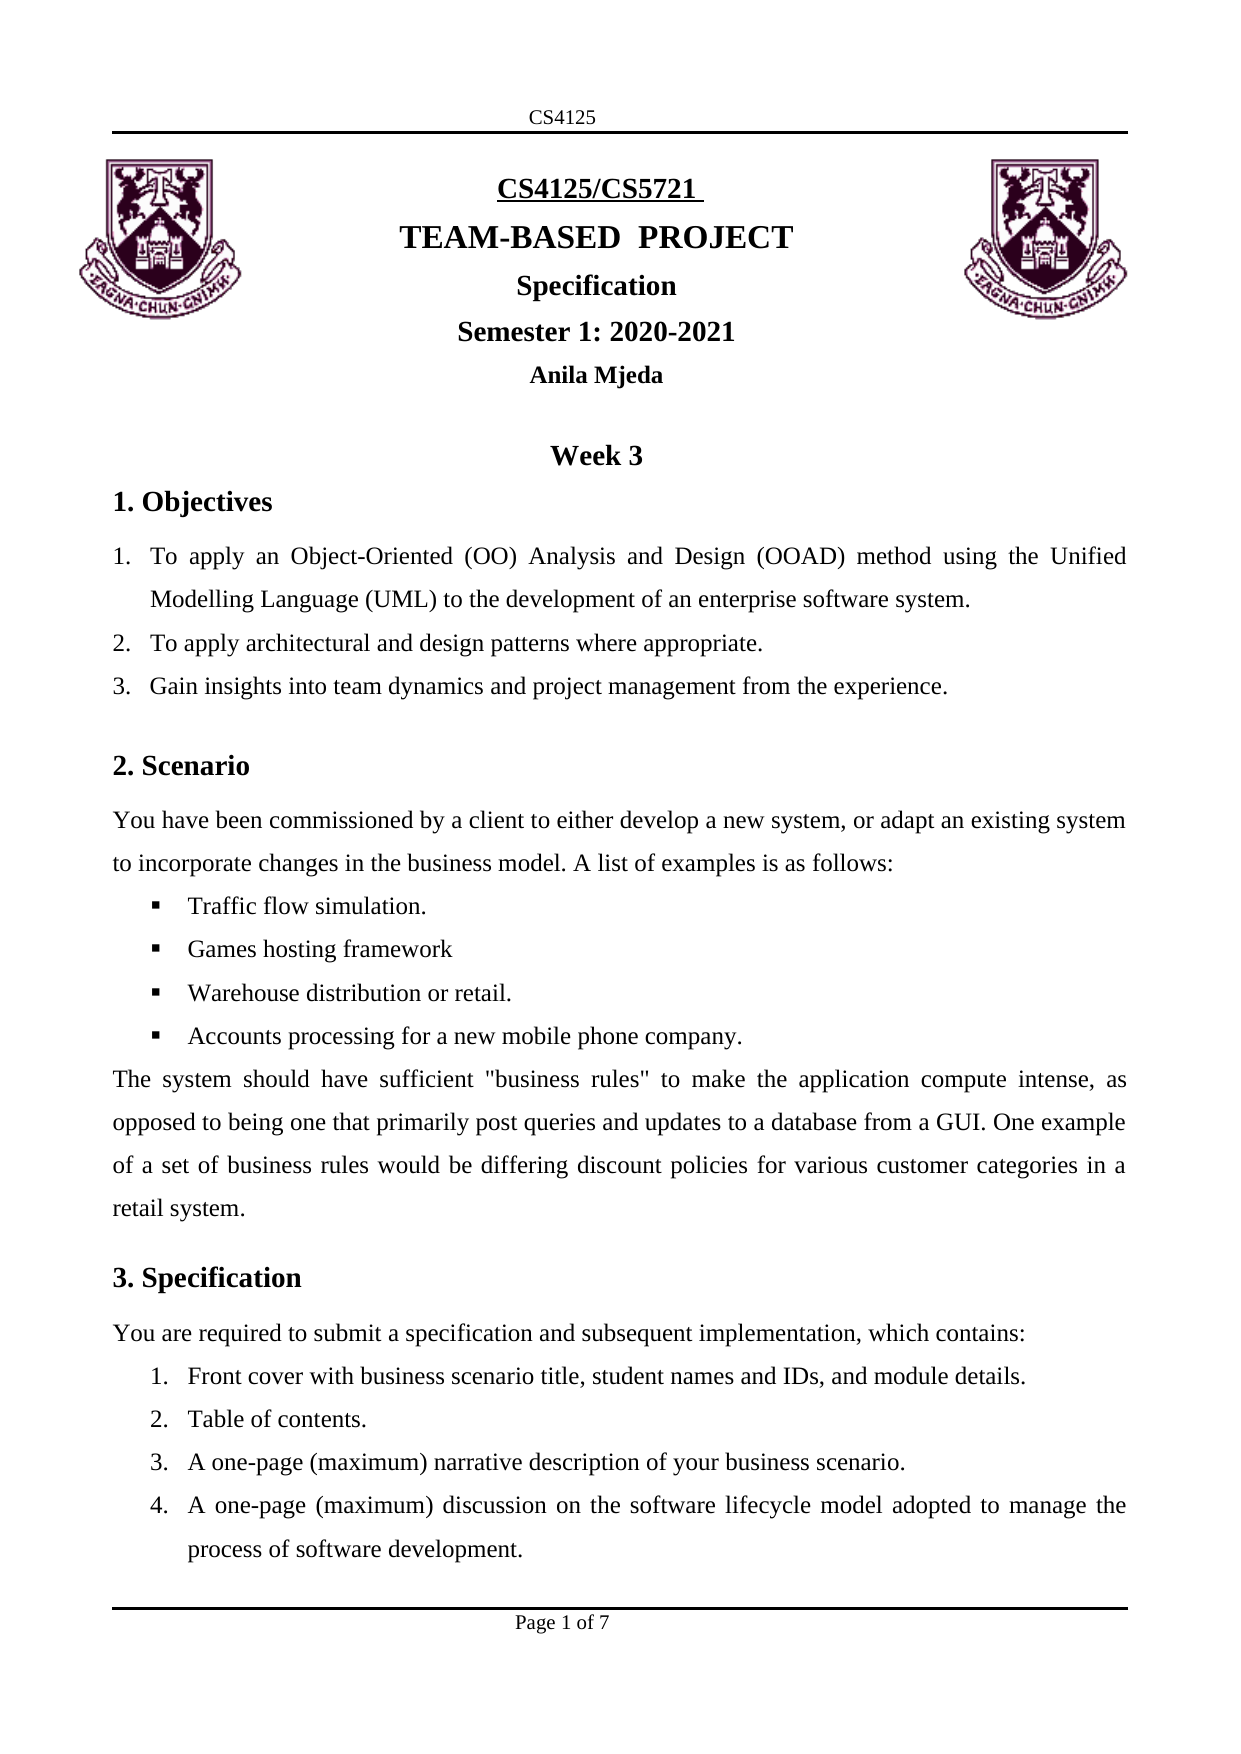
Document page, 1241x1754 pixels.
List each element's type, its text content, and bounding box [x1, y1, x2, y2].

table_header CS4125/CS5721 TEAM-BASED PROJECT Specification Semester 1: 2020-2021 Anila Mjeda Week 3 [257, 159, 936, 484]
list A one-page (maximum) discussion on the software lifecycle model adopted to manage the process of software development. [150, 1491, 1128, 1562]
list Traffic flow simulation. [150, 891, 1128, 920]
text The system should have sufficient "business rules" to make the application compute intense, as opposed to being one that primarily post queries and updates to a database from a GUI. One example of a set of business rules would be differing discount policies for various customer categories in a retail system. [112, 1064, 1128, 1222]
text You are required to submit a specification and subsequent implementation, which contains: [112, 1318, 1128, 1347]
text 1. Objectives [112, 484, 1128, 517]
picture [75, 158, 246, 321]
list Gain insights into team dynamics and project management from the experience. [112, 671, 1128, 699]
text 3. Specification [112, 1261, 1128, 1294]
table_header [936, 159, 1142, 484]
list A one-page (maximum) narrative description of your business scenario. [150, 1447, 1128, 1476]
list Warehouse distribution or retail. [150, 978, 1128, 1006]
list To apply an Object-Oriented (OO) Analysis and Design (OOAD) method using the Unified Modelling Language (UML) to the development of an enterprise software system. [112, 541, 1128, 613]
list To apply architectural and design patterns where appropriate. [112, 628, 1128, 656]
list Games hosting framework [150, 934, 1128, 963]
list Front cover with business scenario title, student names and IDs, and module details. [150, 1361, 1128, 1390]
text You have been commissioned by a client to either develop a new system, or adapt an existing system to incorporate changes in the business model. A list of examples is as follows: [112, 805, 1128, 877]
picture [960, 158, 1132, 321]
list Table of contents. [150, 1404, 1128, 1433]
list Accounts processing for a new mobile phone company. [150, 1021, 1128, 1049]
table_header [64, 159, 257, 484]
text 2. Scenario [112, 748, 1128, 781]
